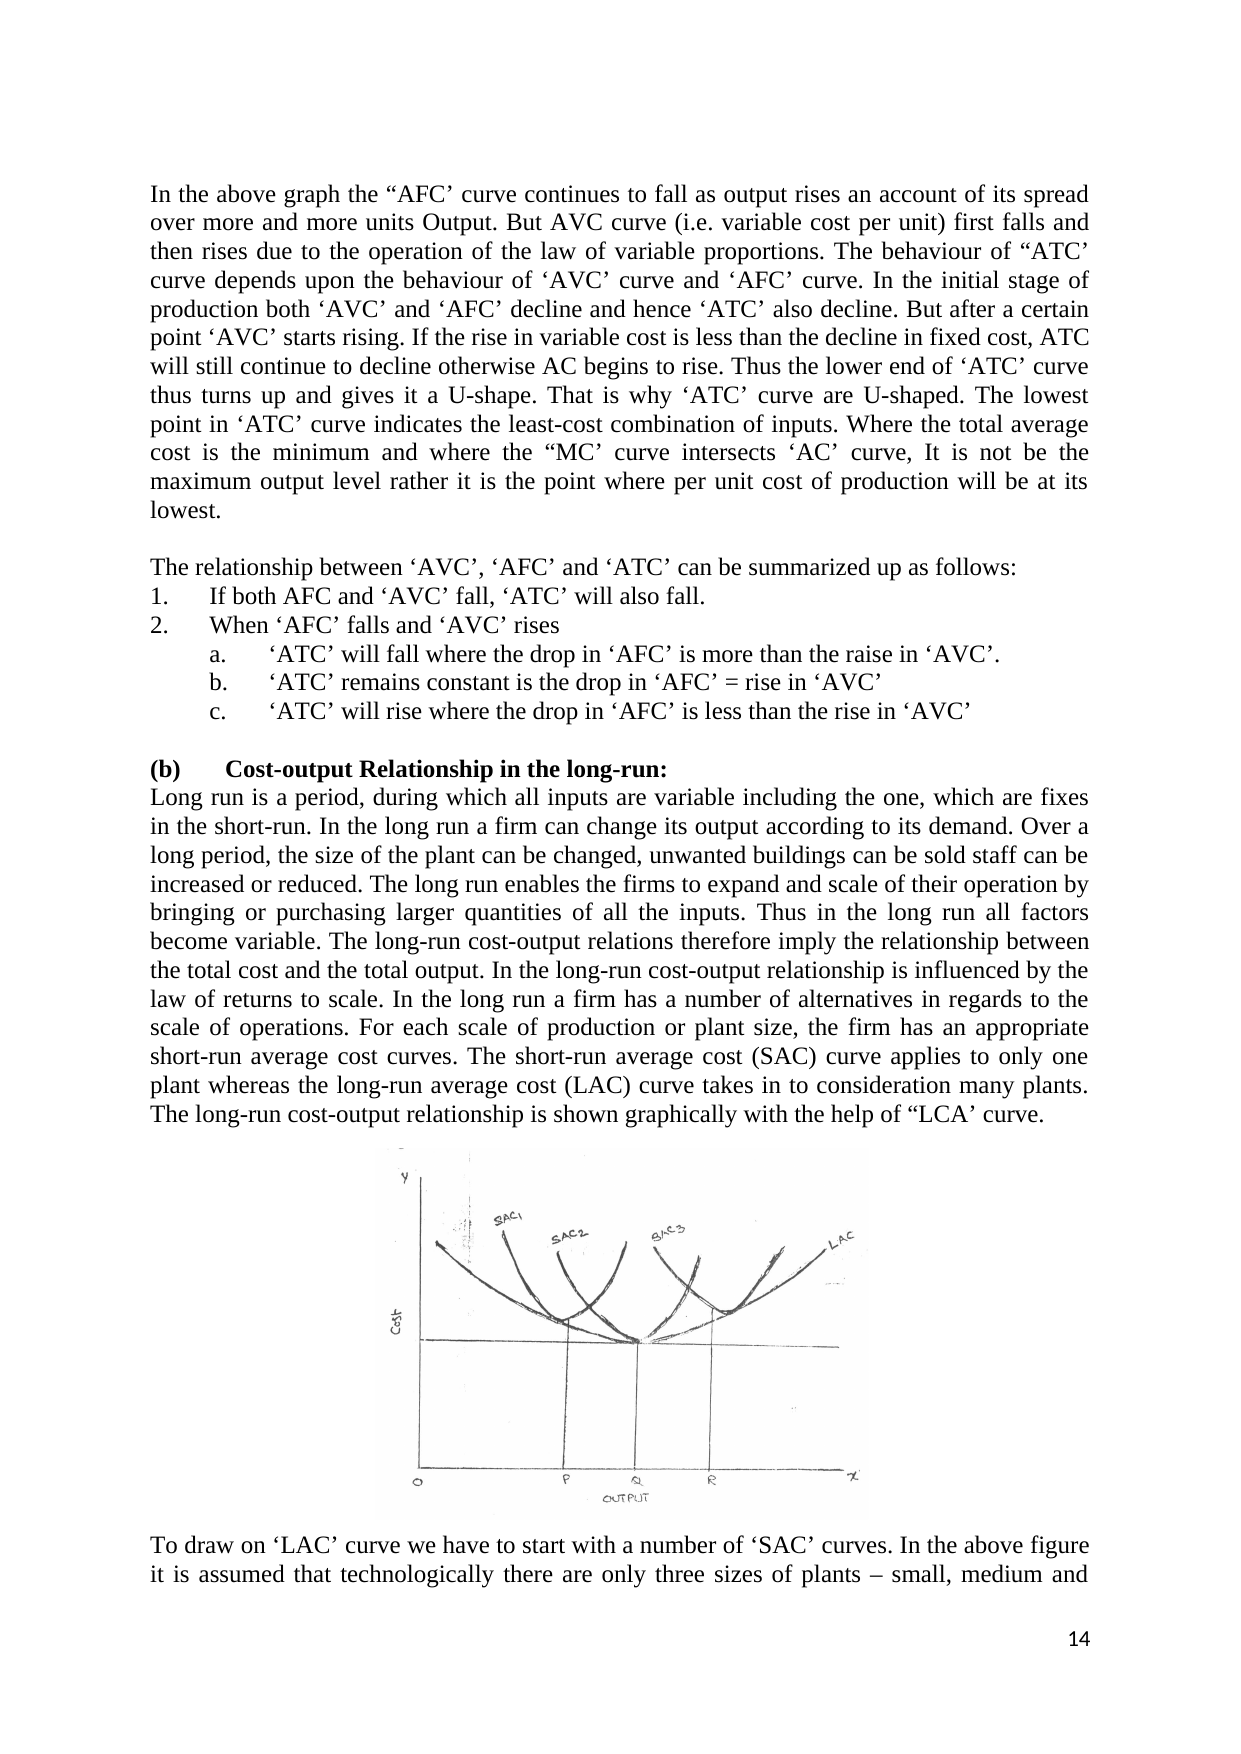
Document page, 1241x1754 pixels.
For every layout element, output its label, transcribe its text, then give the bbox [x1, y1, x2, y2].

text (b) Cost-output Relationship in the long-run: [150, 754, 1090, 782]
list If both AFC and ‘AVC’ fall, ‘ATC’ will also fall. [150, 581, 1090, 610]
list ‘ATC’ will rise where the drop in ‘AFC’ is less than the rise in ‘AVC’ [209, 696, 1090, 725]
text In the above graph the “AFC’ curve continues to fall as output rises an account of its spread over more and more units Output. But AVC curve (i.e. variable cost per unit) first falls and then rises due to the operation of the law of variable proportions. The behaviour of “ATC’ curve depends upon the behaviour of ‘AVC’ curve and ‘AFC’ curve. In the initial stage of production both ‘AVC’ and ‘AFC’ decline and hence ‘ATC’ also decline. But after a certain point ‘AVC’ starts rising. If the rise in variable cost is less than the decline in fixed cost, ATC will still continue to decline otherwise AC begins to rise. Thus the lower end of ‘ATC’ curve thus turns up and gives it a U-shape. That is why ‘ATC’ curve are U-shaped. The lowest point in ‘ATC’ curve indicates the least-cost combination of inputs. Where the total average cost is the minimum and where the “MC’ curve intersects ‘AC’ curve, It is not be the maximum output level rather it is the point where per unit cost of production will be at its lowest. [150, 179, 1090, 524]
list When ‘AFC’ falls and ‘AVC’ rises [150, 610, 1090, 639]
list ‘ATC’ will fall where the drop in ‘AFC’ is more than the raise in ‘AVC’. [209, 639, 1090, 667]
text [150, 1530, 1090, 1587]
text Long run is a period, during which all inputs are variable including the one, which are fixes in the short-run. In the long run a firm can change its output according to its demand. Over a long period, the size of the plant can be changed, unwanted buildings can be sold staff can be increased or reduced. The long run enables the firms to expand and scale of their operation by bringing or purchasing larger quantities of all the inputs. Thus in the long run all factors become variable. The long-run cost-output relations therefore imply the relationship between the total cost and the total output. In the long-run cost-output relationship is influenced by the law of returns to scale. In the long run a firm has a number of alternatives in regards to the scale of operations. For each scale of production or plant size, the firm has an appropriate short-run average cost curves. The short-run average cost (SAC) curve applies to only one plant whereas the long-run average cost (LAC) curve takes in to consideration many plants. The long-run cost-output relationship is shown graphically with the help of “LCA’ curve. [150, 782, 1090, 1127]
picture [375, 1148, 869, 1520]
text The relationship between ‘AVC’, ‘AFC’ and ‘ATC’ can be summarized up as follows: [150, 552, 1090, 581]
list ‘ATC’ remains constant is the drop in ‘AFC’ = rise in ‘AVC’ [209, 667, 1090, 696]
